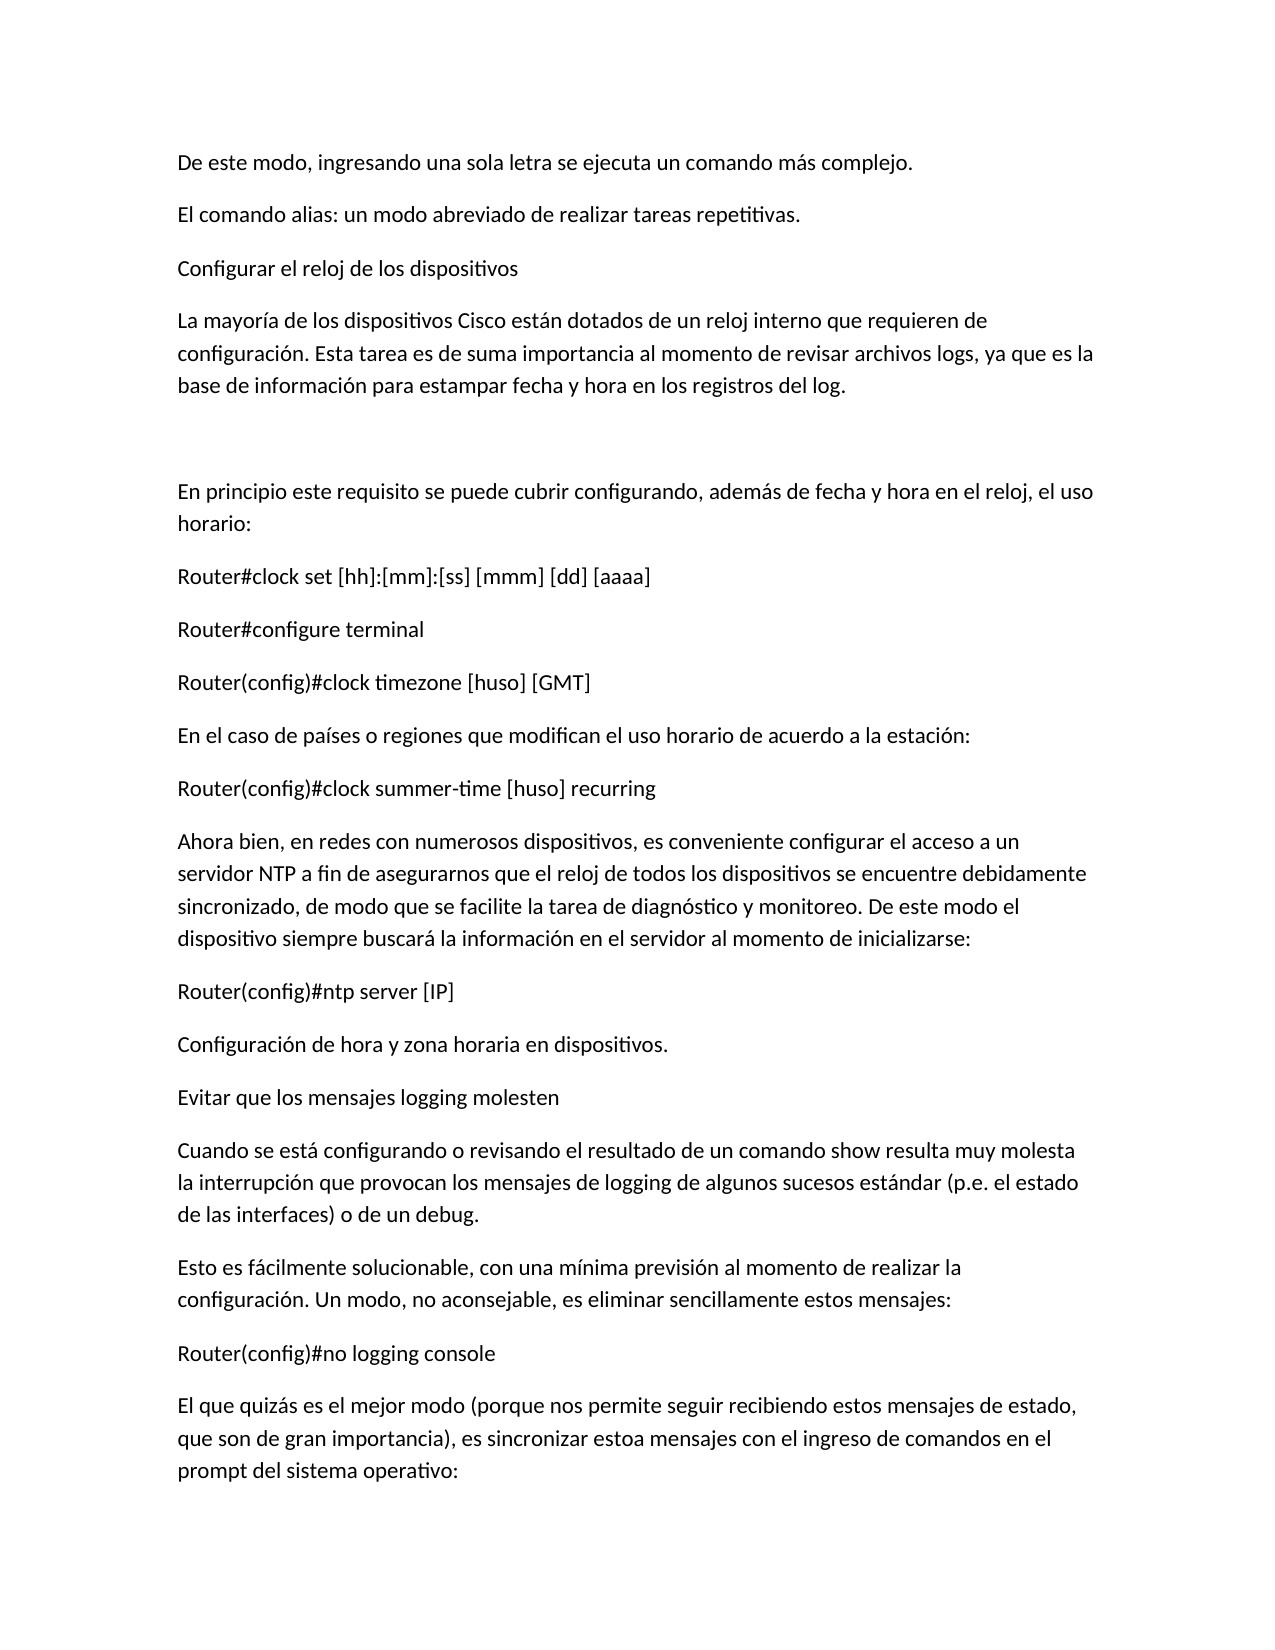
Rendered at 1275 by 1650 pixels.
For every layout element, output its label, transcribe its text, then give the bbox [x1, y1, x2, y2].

text Router(config)#clock summer-time [huso] recurring [177, 774, 1098, 802]
text De este modo, ingresando una sola letra se ejecuta un comando más complejo. [177, 148, 1098, 176]
text Cuando se está configurando o revisando el resultado de un comando show resulta muy molesta la interrupción que provocan los mensajes de logging de algunos sucesos estándar (p.e. el estado de las interfaces) o de un debug. [177, 1136, 1098, 1228]
text Router(config)#clock timezone [huso] [GMT] [177, 668, 1098, 696]
text En principio este requisito se puede cubrir configurando, además de fecha y hora en el reloj, el uso horario: [177, 477, 1098, 537]
text Configurar el reloj de los dispositivos [177, 254, 1098, 282]
text En el caso de países o regiones que modifican el uso horario de acuerdo a la estación: [177, 721, 1098, 749]
text Evitar que los mensajes logging molesten [177, 1083, 1098, 1111]
text Router#clock set [hh]:[mm]:[ss] [mmm] [dd] [aaaa] [177, 562, 1098, 590]
text Ahora bien, en redes con numerosos dispositivos, es conveniente configurar el acceso a un servidor NTP a fin de asegurarnos que el reloj de todos los dispositivos se encuentre debidamente sincronizado, de modo que se facilite la tarea de diagnóstico y monitoreo. De este modo el dispositivo siempre buscará la información en el servidor al momento de inicializarse: [177, 827, 1098, 952]
text La mayoría de los dispositivos Cisco están dotados de un reloj interno que requieren de configuración. Esta tarea es de suma importancia al momento de revisar archivos logs, ya que es la base de información para estampar fecha y hora en los registros del log. [177, 307, 1098, 399]
text El comando alias: un modo abreviado de realizar tareas repetitivas. [177, 201, 1098, 229]
text Esto es fácilmente solucionable, con una mínima previsión al momento de realizar la configuración. Un modo, no aconsejable, es eliminar sencillamente estos mensajes: [177, 1253, 1098, 1314]
text Router(config)#no logging console [177, 1339, 1098, 1367]
text Router(config)#ntp server [IP] [177, 977, 1098, 1005]
text Router#configure terminal [177, 615, 1098, 643]
text Configuración de hora y zona horaria en dispositivos. [177, 1030, 1098, 1058]
text El que quizás es el mejor modo (porque nos permite seguir recibiendo estos mensajes de estado, que son de gran importancia), es sincronizar estoa mensajes con el ingreso de comandos en el prompt del sistema operativo: [177, 1392, 1098, 1484]
